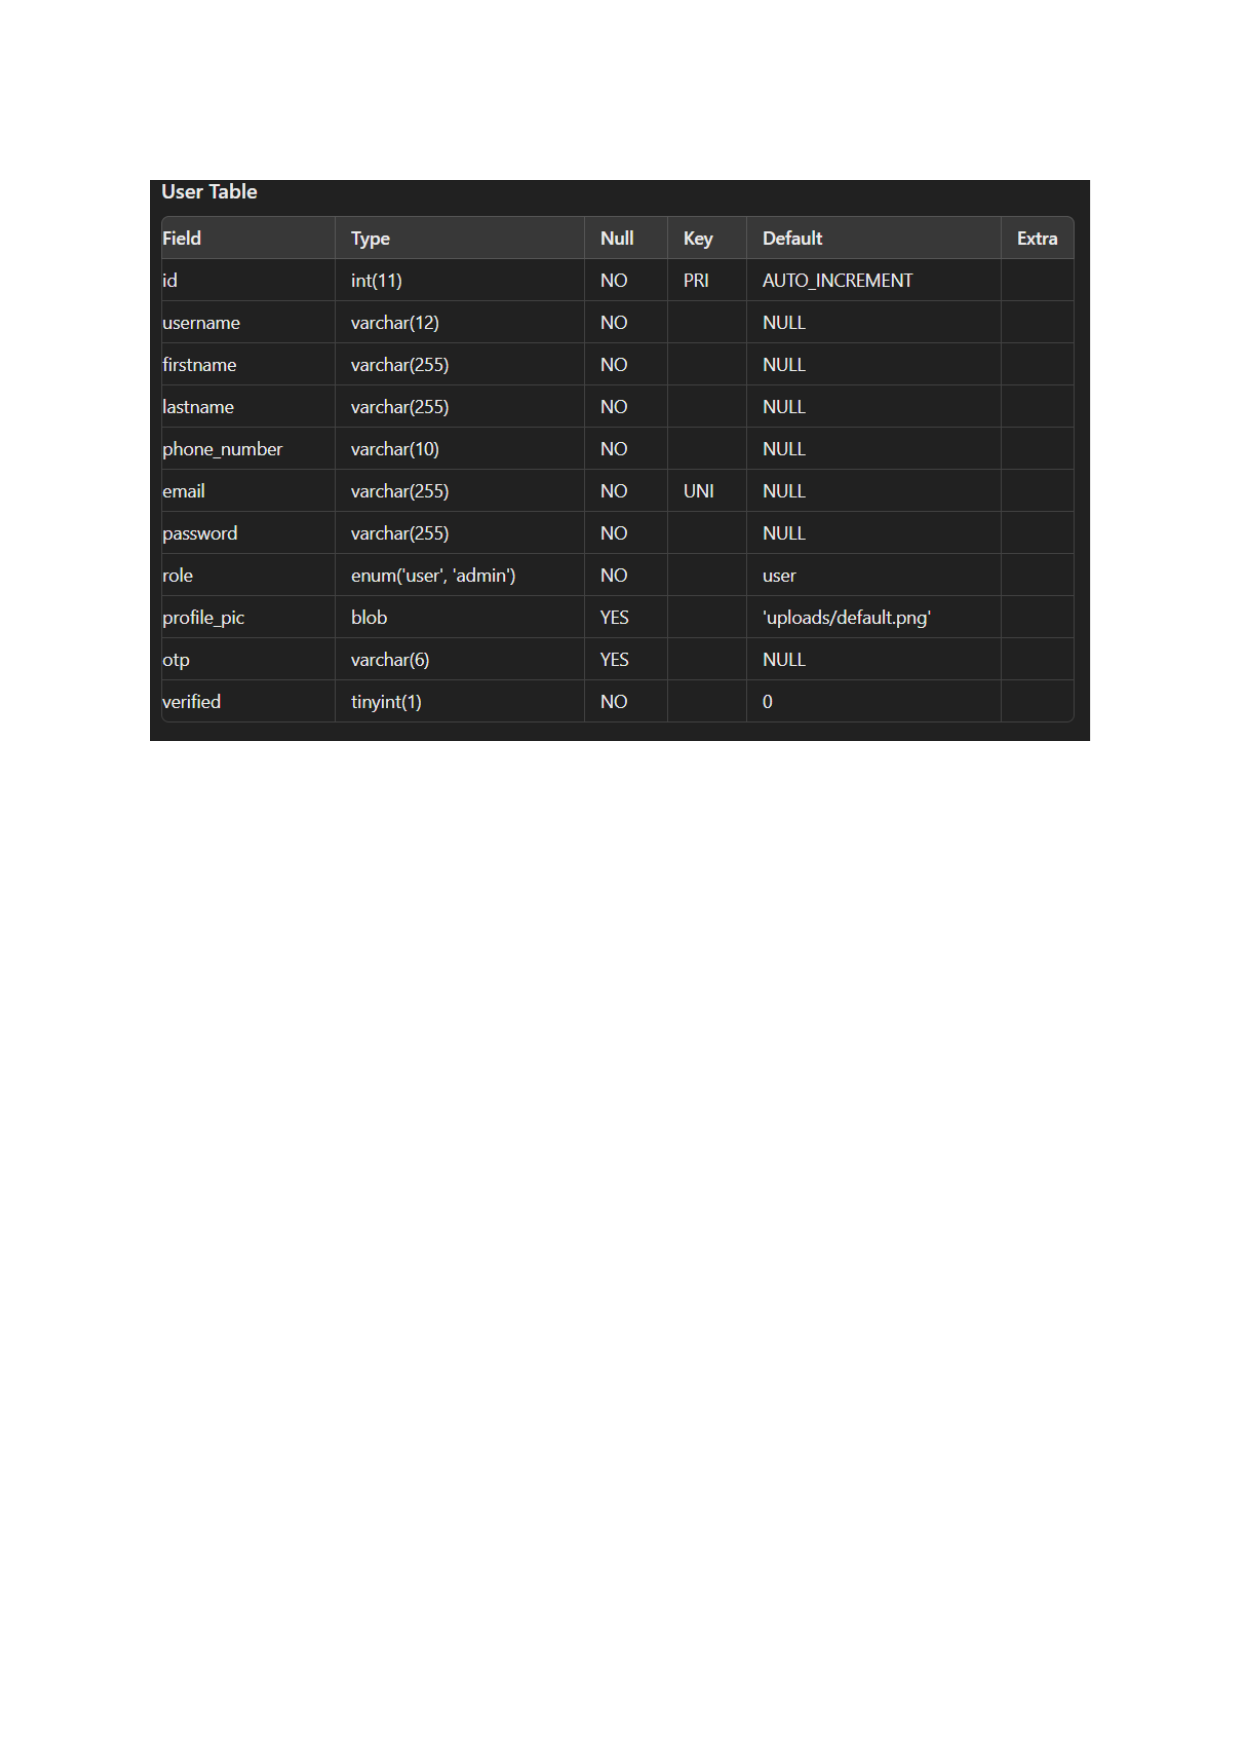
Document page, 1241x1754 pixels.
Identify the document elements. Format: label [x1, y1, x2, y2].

picture [150, 180, 1091, 741]
